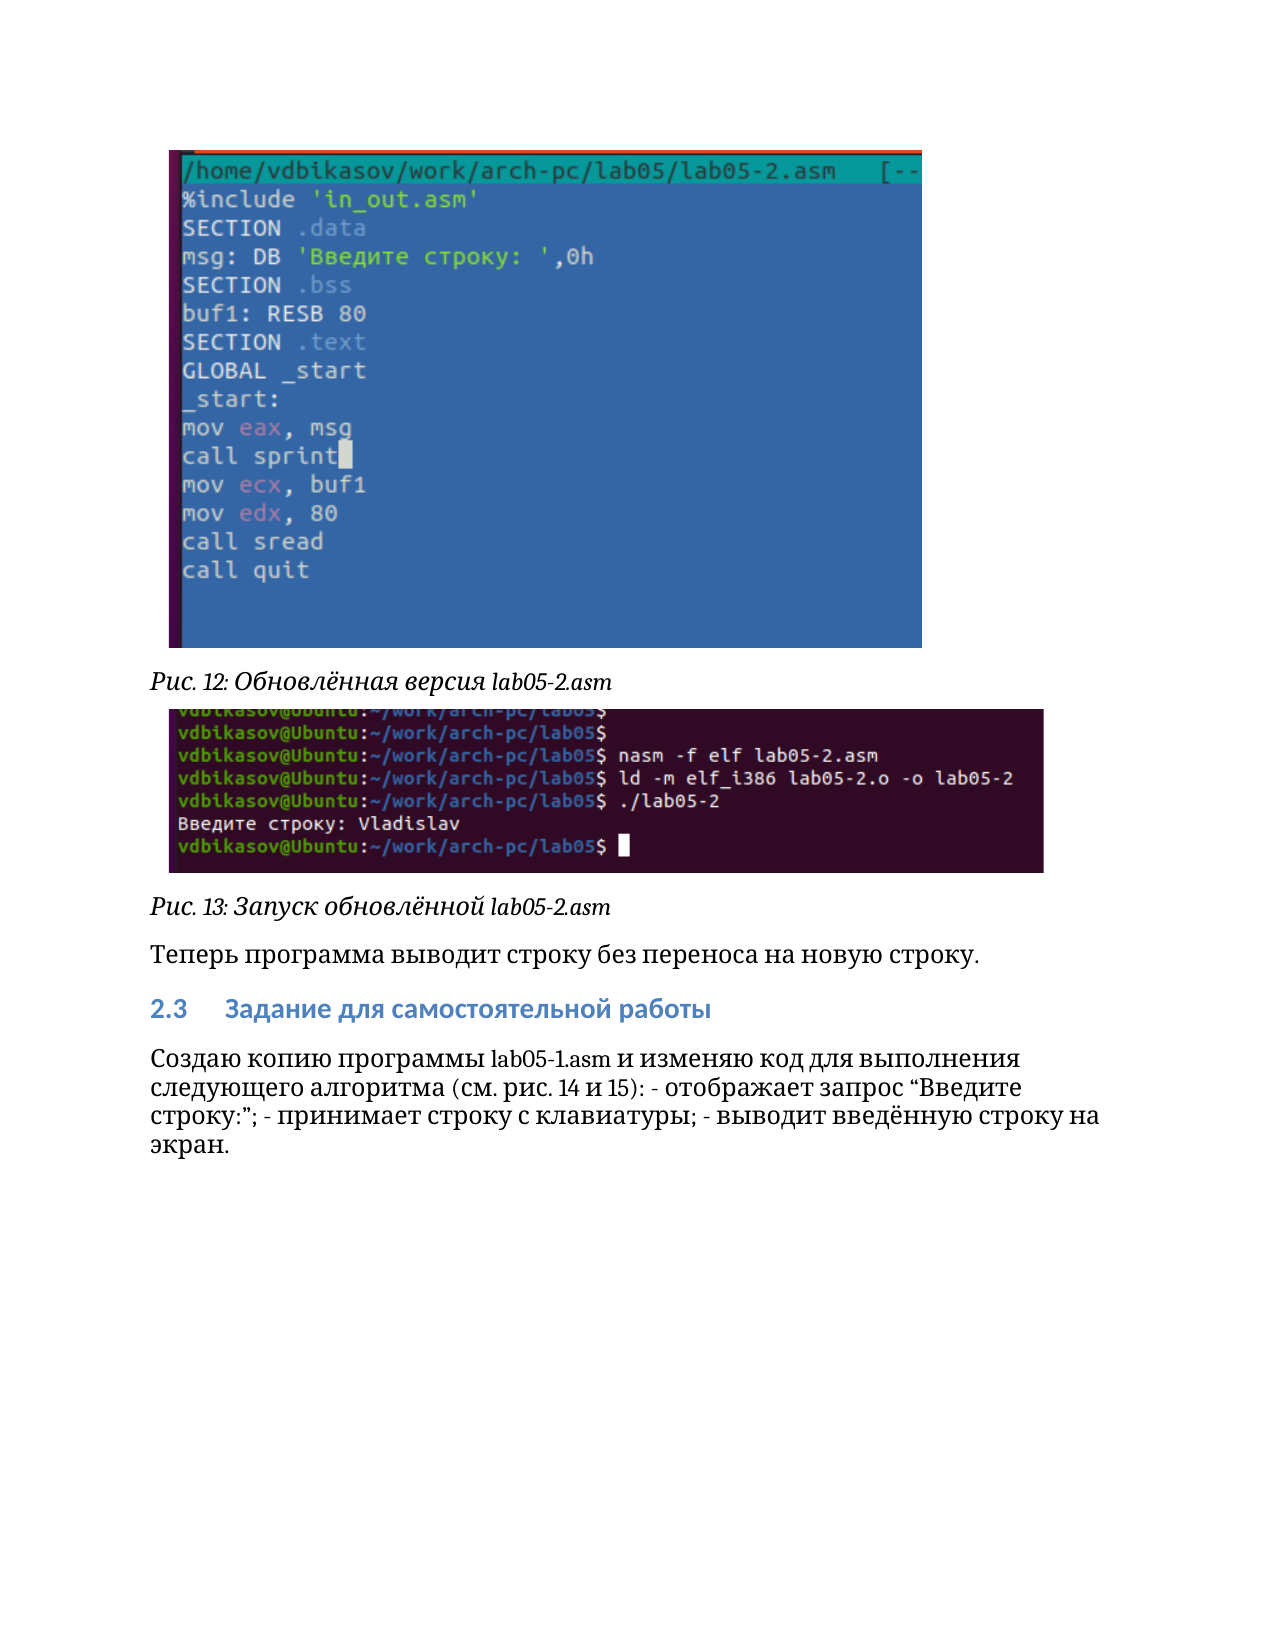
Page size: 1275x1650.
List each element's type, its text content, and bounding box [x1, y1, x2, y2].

text Создаю копию программы lab05-1.asm и изменяю код для выполнения следующего алгоритма (см. рис. 14 и 15): - отображает запрос “Введите строку:”; - принимает строку с клавиатуры; - выводит введённую строку на экран. [150, 1045, 1125, 1160]
picture [168, 709, 1044, 873]
text Рис. 13: Запуск обновлённой lab05-2.asm [150, 893, 1125, 922]
picture [168, 150, 922, 648]
text Рис. 12: Обновлённая версия lab05-2.asm [150, 668, 1125, 697]
subtitle 2.3 Задание для самостоятельной работы [150, 990, 1125, 1026]
text Теперь программа выводит строку без переноса на новую строку. [150, 941, 1125, 969]
